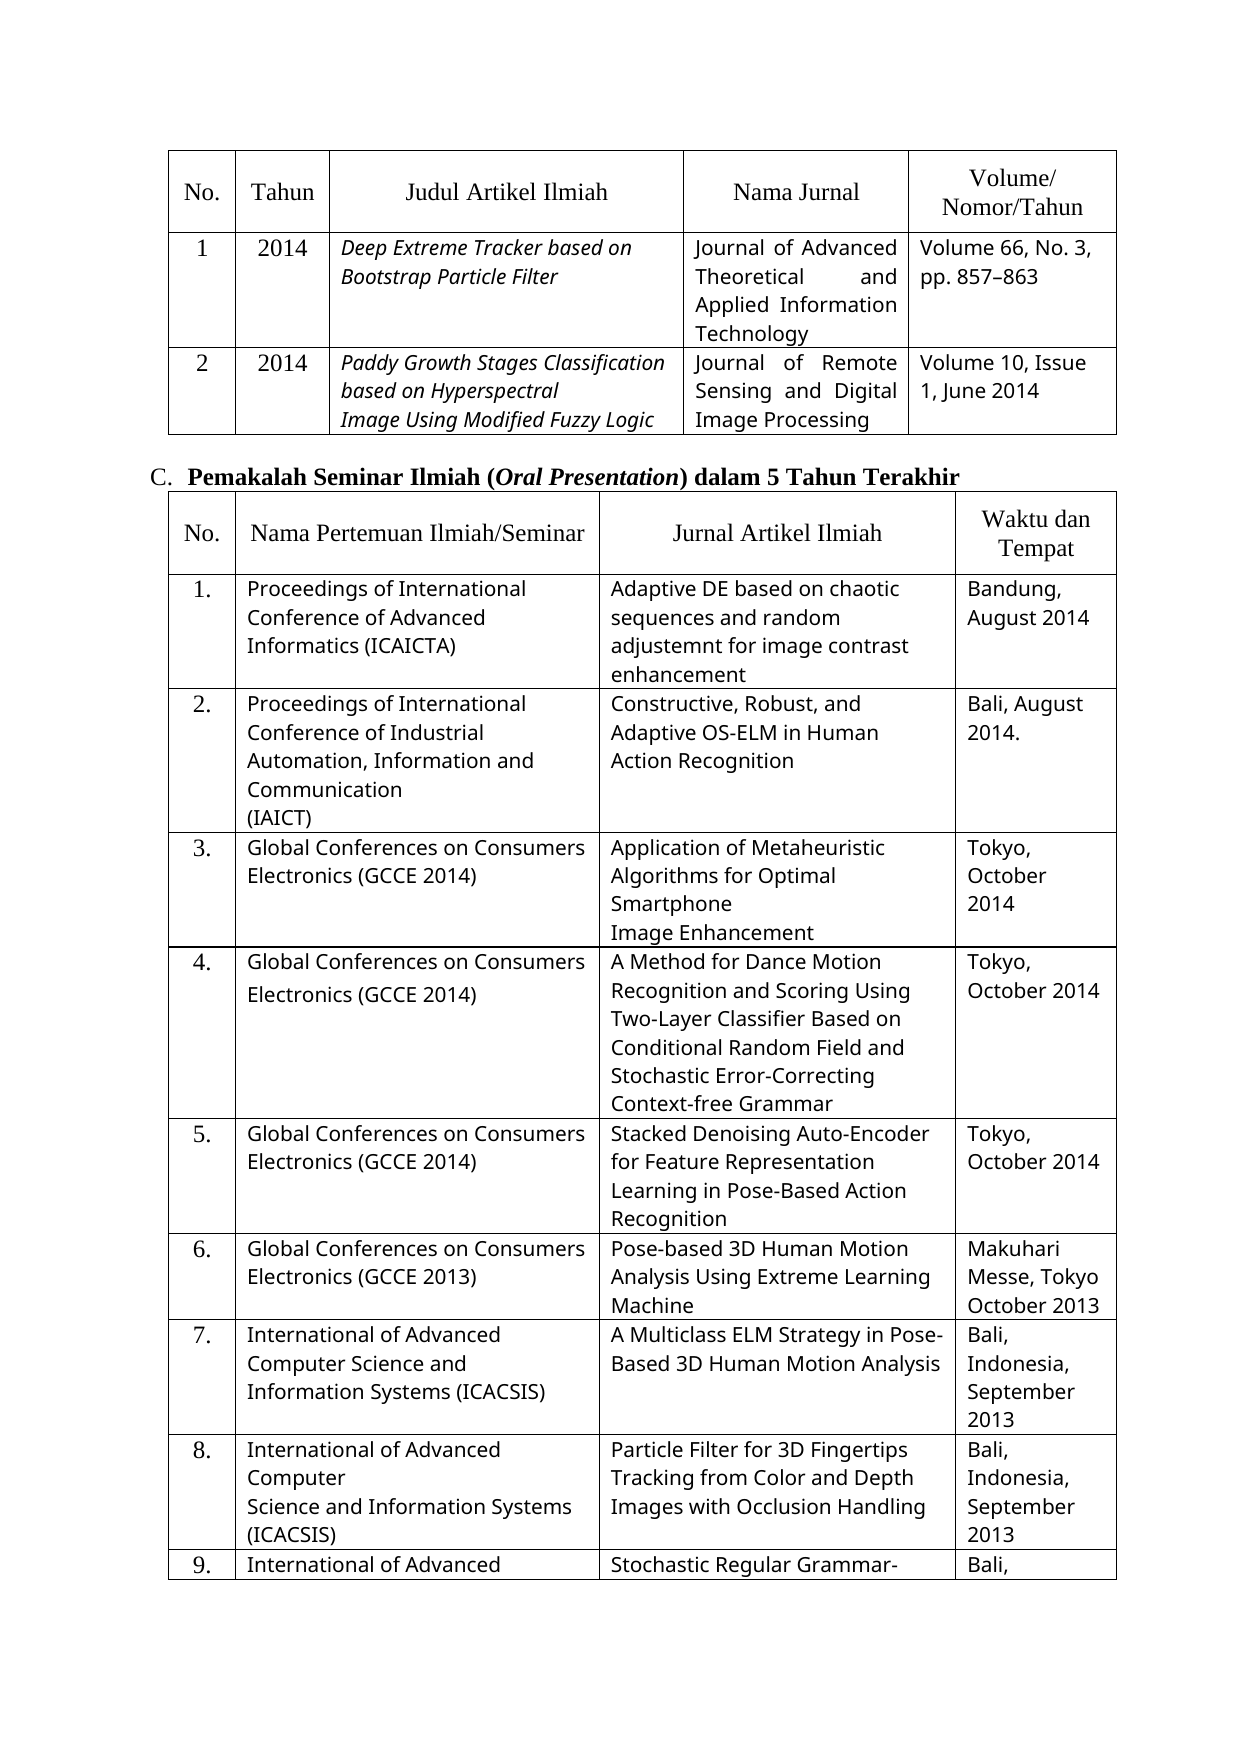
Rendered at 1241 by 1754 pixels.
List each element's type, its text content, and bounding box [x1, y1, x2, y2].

table_header Nama Pertemuan Ilmiah/Seminar [236, 492, 599, 573]
table_cell Bali, Indonesia, September 2013 [956, 1320, 1116, 1434]
table_cell 3. [169, 833, 235, 946]
table_cell 2 [169, 348, 235, 433]
table_cell 5. [169, 1119, 235, 1233]
table_cell Global Conferences on Consumers Electronics (GCCE 2014) [236, 948, 599, 1118]
table_header Waktu dan Tempat [956, 492, 1116, 573]
table_cell Makuhari Messe, Tokyo October 2013 [956, 1234, 1116, 1319]
table_cell Pose-based 3D Human Motion Analysis Using Extreme Learning Machine [600, 1234, 955, 1319]
table_header Nama Jurnal [684, 151, 908, 232]
table_cell Bali, Indonesia, September 2013 [956, 1550, 1116, 1578]
table_cell 6. [169, 1234, 235, 1319]
table_cell 9. [169, 1550, 235, 1578]
table_cell Application of Metaheuristic Algorithms for Optimal Smartphone Image Enhancement [600, 833, 955, 946]
table_cell 2. [169, 689, 235, 832]
table_cell 8. [169, 1435, 235, 1549]
list Pemakalah Seminar Ilmiah (Oral Presentation) dalam 5 Tahun Terakhir [150, 462, 1090, 491]
table_cell 4. [169, 948, 235, 1118]
table_cell Proceedings of International Conference of Advanced Informatics (ICAICTA) [236, 575, 599, 688]
table_header Judul Artikel Ilmiah [330, 151, 683, 232]
table_cell Particle Filter for 3D Fingertips Tracking from Color and Depth Images with Occlusion Handling [600, 1435, 955, 1549]
table_cell Paddy Growth Stages Classification based on Hyperspectral Image Using Modified Fuzzy Logic [330, 348, 683, 433]
table_cell Journal of Advanced Theoretical and Applied Information Technology [684, 233, 908, 347]
table_cell Stochastic Regular Grammar-based Learning for Basic Dance Motion Recognition [600, 1550, 955, 1578]
table_cell Bali, August 2014. [956, 689, 1116, 832]
table_header Jurnal Artikel Ilmiah [600, 492, 955, 573]
table_cell Adaptive DE based on chaotic sequences and random adjustemnt for image contrast enhancement [600, 575, 955, 688]
table_cell Bali, Indonesia, September 2013 [956, 1435, 1116, 1549]
table_cell International of Advanced Computer Science and Information Systems (ICACSIS) [236, 1320, 599, 1434]
table_cell 2014 [236, 233, 329, 347]
table_cell Constructive, Robust, and Adaptive OS-ELM in Human Action Recognition [600, 689, 955, 832]
table_cell Bandung, August 2014 [956, 575, 1116, 688]
table_cell Journal of Remote Sensing and Digital Image Processing [684, 348, 908, 433]
table_cell 7. [169, 1320, 235, 1434]
table_cell 1. [169, 575, 235, 688]
table_header Volume/ Nomor/Tahun [909, 151, 1116, 232]
table_cell International of Advanced Computer Science and Information Systems (ICACSIS) [236, 1550, 599, 1578]
table_cell Global Conferences on Consumers Electronics (GCCE 2014) [236, 833, 599, 946]
table_cell A Multiclass ELM Strategy in Pose-Based 3D Human Motion Analysis [600, 1320, 955, 1434]
table_cell A Method for Dance Motion Recognition and Scoring Using Two-Layer Classifier Based on Conditional Random Field and Stochastic Error-Correcting Context-free Grammar [600, 948, 955, 1118]
table_cell Volume 66, No. 3, pp. 857–863 [909, 233, 1116, 347]
table_cell Volume 10, Issue 1, June 2014 [909, 348, 1116, 433]
table_cell Global Conferences on Consumers Electronics (GCCE 2014) [236, 1119, 599, 1233]
table_cell International of Advanced Computer Science and Information Systems (ICACSIS) [236, 1435, 599, 1549]
table_header No. [169, 492, 235, 573]
table_header Tahun [236, 151, 329, 232]
table_cell 1 [169, 233, 235, 347]
table_cell Stacked Denoising Auto-Encoder for Feature Representation Learning in Pose-Based Action Recognition [600, 1119, 955, 1233]
table_cell Proceedings of International Conference of Industrial Automation, Information and Communication (IAICT) [236, 689, 599, 832]
table_cell Tokyo, October 2014 [956, 948, 1116, 1118]
table_cell 2014 [236, 348, 329, 433]
table_header No. [169, 151, 235, 232]
table_cell Deep Extreme Tracker based on Bootstrap Particle Filter [330, 233, 683, 347]
table_cell Tokyo, October 2014 [956, 1119, 1116, 1233]
table_cell Global Conferences on Consumers Electronics (GCCE 2013) [236, 1234, 599, 1319]
table_cell Tokyo, October 2014 [956, 833, 1116, 946]
